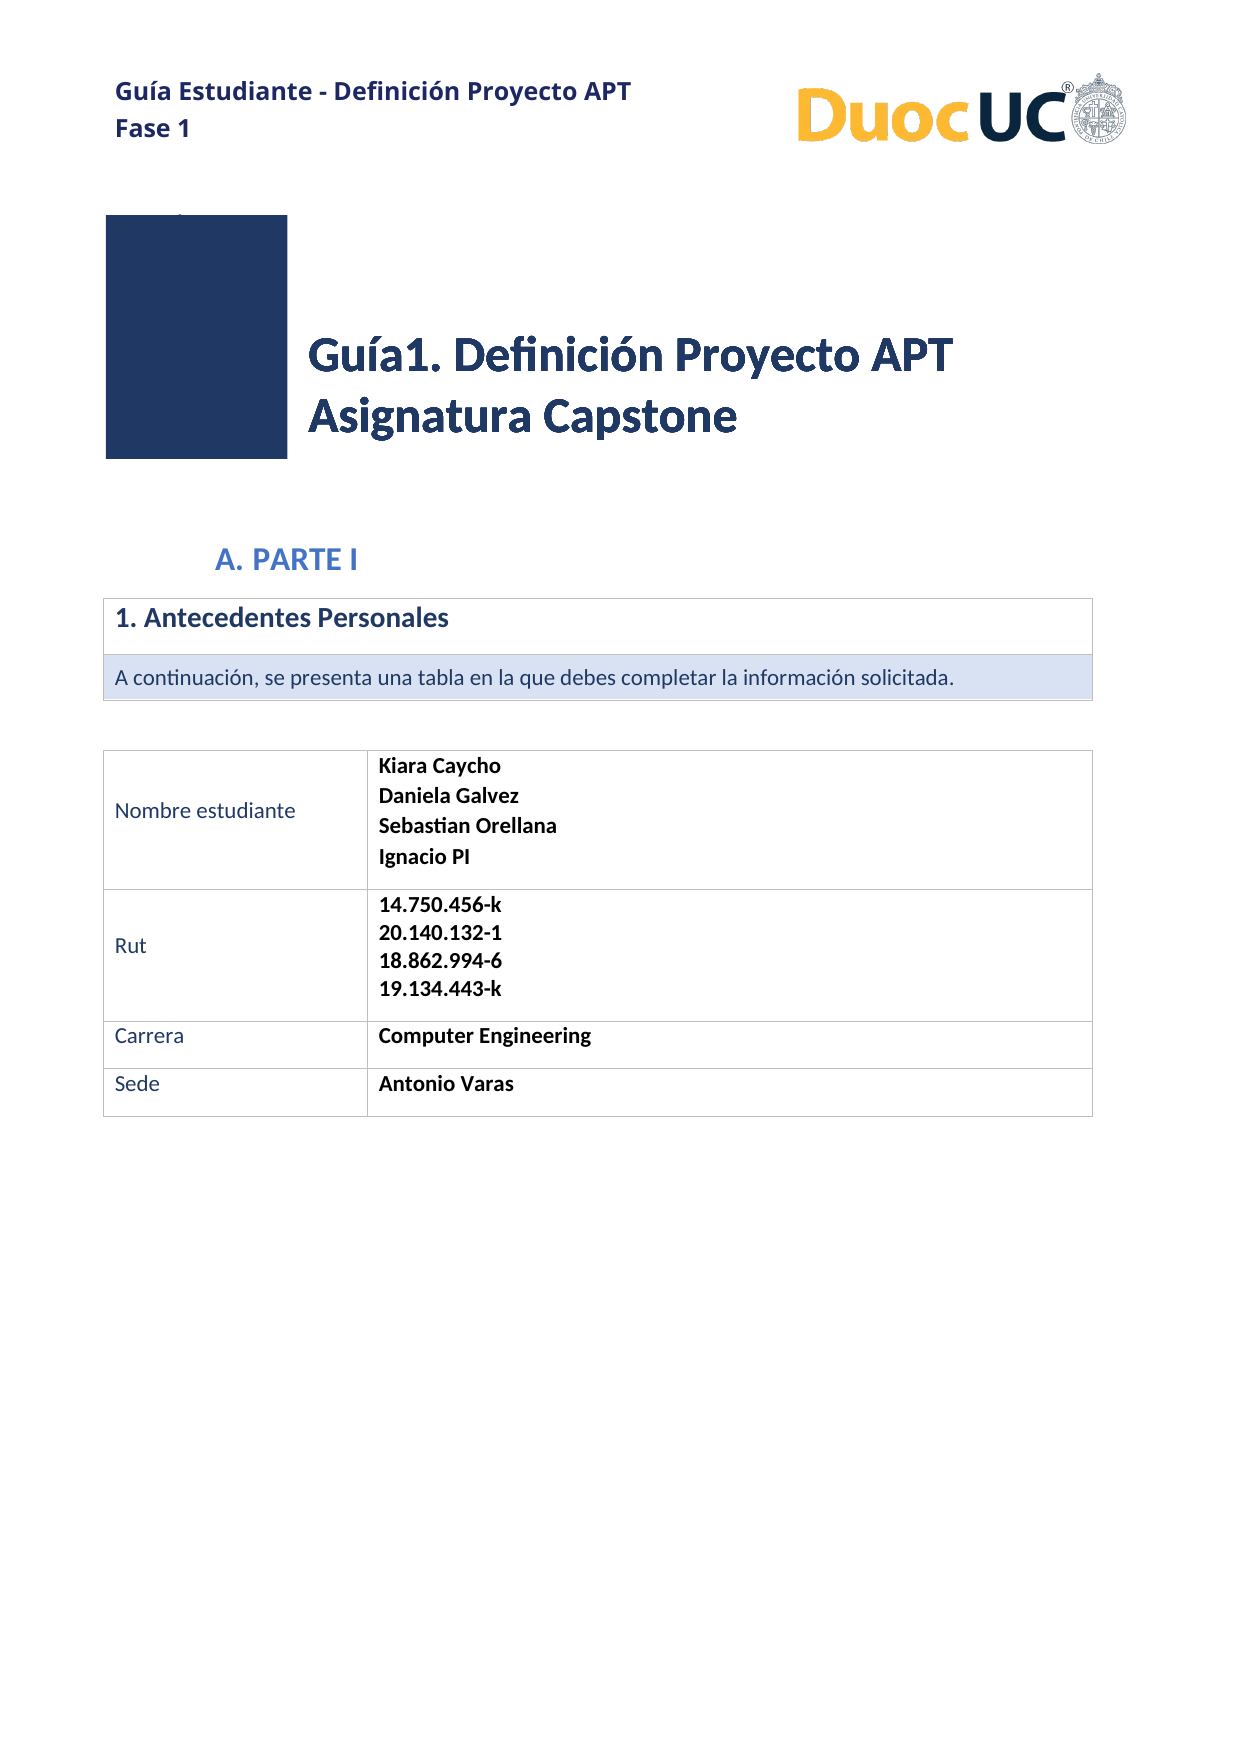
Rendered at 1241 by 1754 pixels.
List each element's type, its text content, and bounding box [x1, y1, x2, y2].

table_cell 14.750.456-k 20.140.132-1 18.862.994-6 19.134.443-k [368, 890, 1092, 1021]
table_cell Antonio Varas [368, 1069, 1092, 1116]
table_cell A continuación, se presenta una tabla en la que debes completar la información solicitada. [104, 655, 1092, 699]
table_cell Carrera [104, 1022, 367, 1068]
table_cell Rut [104, 890, 367, 1021]
table_header Kiara Caycho Daniela Galvez Sebastian Orellana Ignacio PI [368, 751, 1092, 889]
picture [798, 73, 1126, 144]
table_header 1. Antecedentes Personales [104, 599, 1092, 654]
table_cell Sede [104, 1069, 367, 1116]
text } [177, 209, 1063, 238]
table_header Nombre estudiante [104, 751, 367, 889]
list PARTE I [215, 538, 1063, 578]
table_cell Computer Engineering [368, 1022, 1092, 1068]
